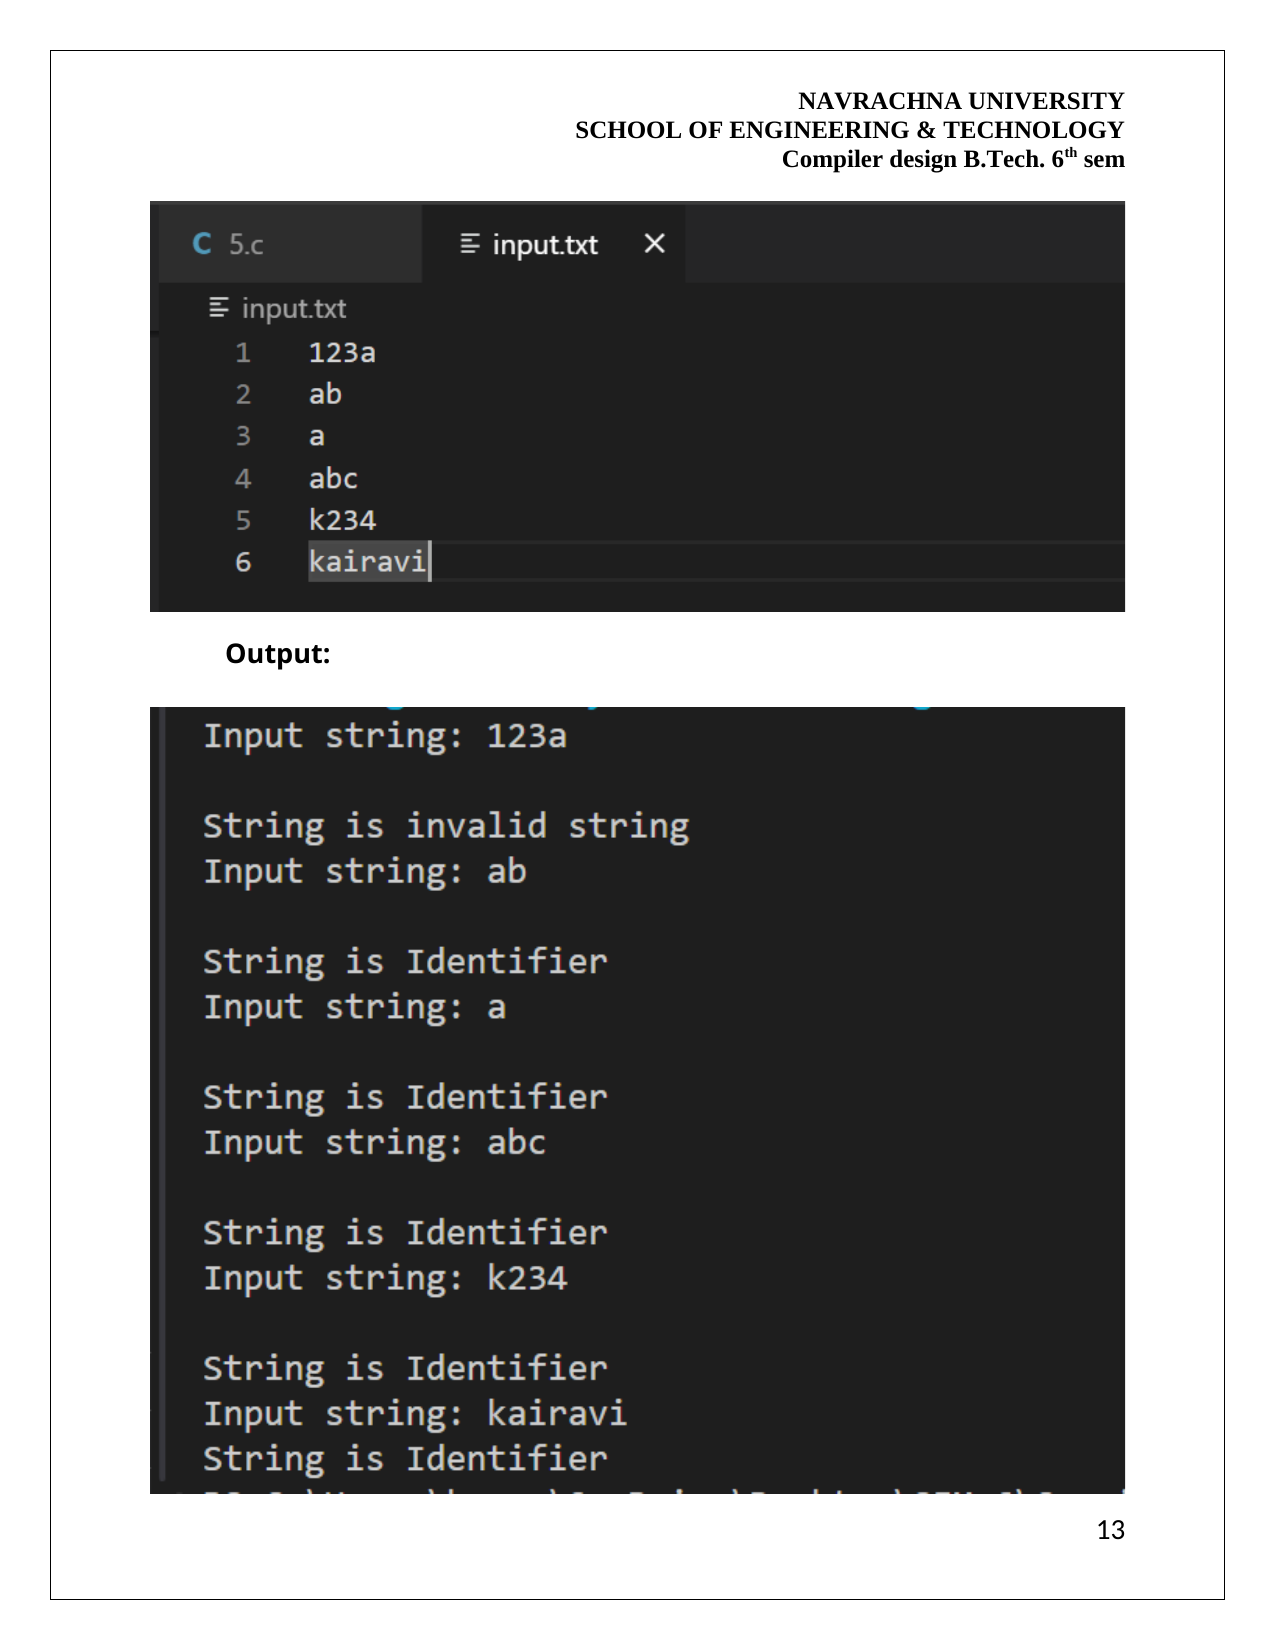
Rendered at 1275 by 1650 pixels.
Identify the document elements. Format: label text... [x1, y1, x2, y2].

picture [150, 707, 1125, 1494]
subtitle Output: [225, 634, 1125, 671]
picture [150, 201, 1125, 612]
